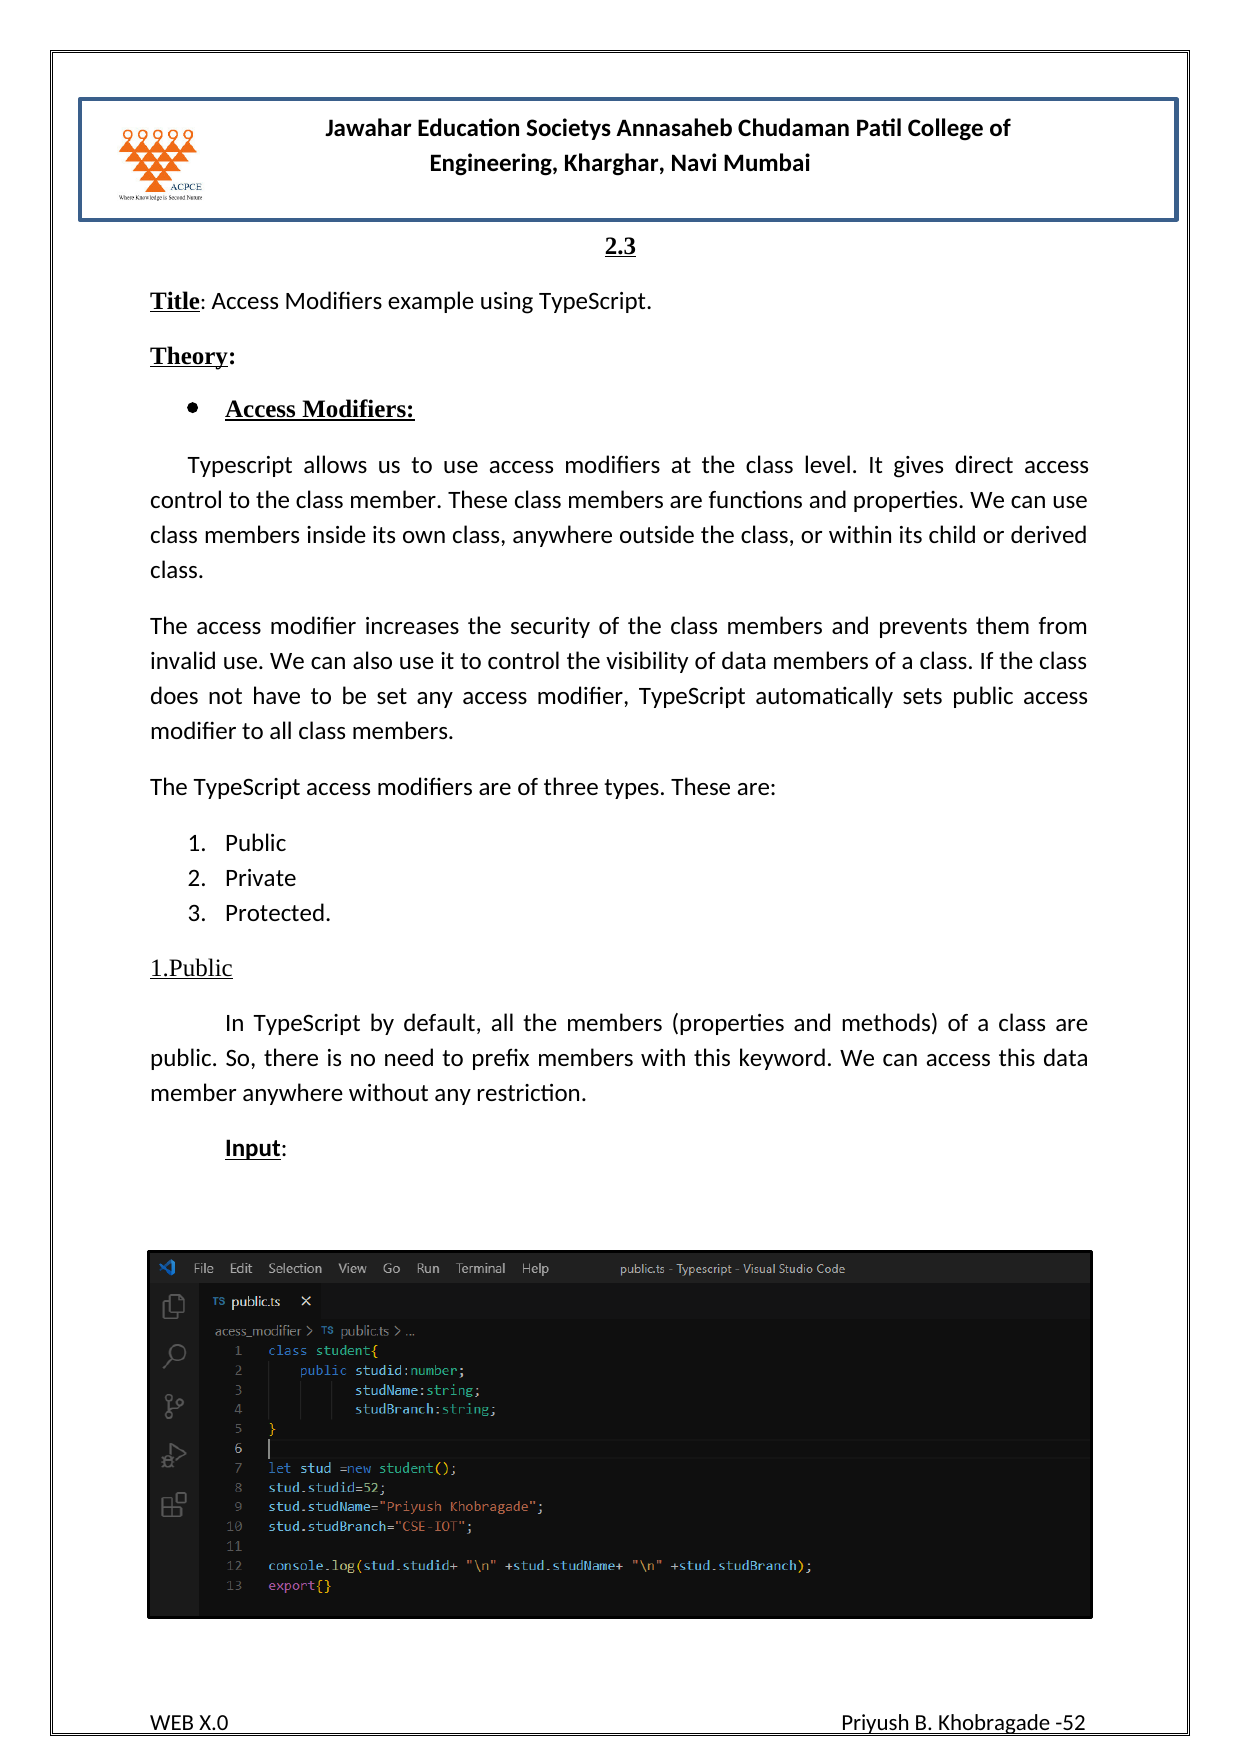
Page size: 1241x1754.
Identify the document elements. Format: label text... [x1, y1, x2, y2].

text Theory: [150, 341, 1090, 369]
list Protected. [187, 897, 1090, 927]
picture [103, 113, 218, 217]
list Public [187, 827, 1090, 857]
picture [150, 1253, 1090, 1616]
text 1.Public [150, 953, 1090, 982]
text The TypeScript access modifiers are of three types. These are: [150, 771, 1090, 802]
list Access Modifiers: [187, 394, 1090, 424]
text In TypeScript by default, all the members (properties and methods) of a class are public. So, there is no need to prefix members with this keyword. We can access this data member anywhere without any restriction. [150, 1007, 1090, 1107]
text Input: [150, 1132, 1090, 1163]
text 2.3 [150, 231, 1090, 260]
list Private [187, 862, 1090, 892]
text The access modifier increases the security of the class members and prevents them from invalid use. We can also use it to control the visibility of data members of a class. If the class does not have to be set any access modifier, TypeScript automatically sets public access modifier to all class members. [150, 610, 1090, 746]
text Typescript allows us to use access modifiers at the class level. It gives direct access control to the class member. These class members are functions and properties. We can use class members inside its own class, anywhere outside the class, or within its child or derived class. [150, 449, 1090, 585]
text Title: Access Modifiers example using TypeScript. [150, 285, 1090, 315]
